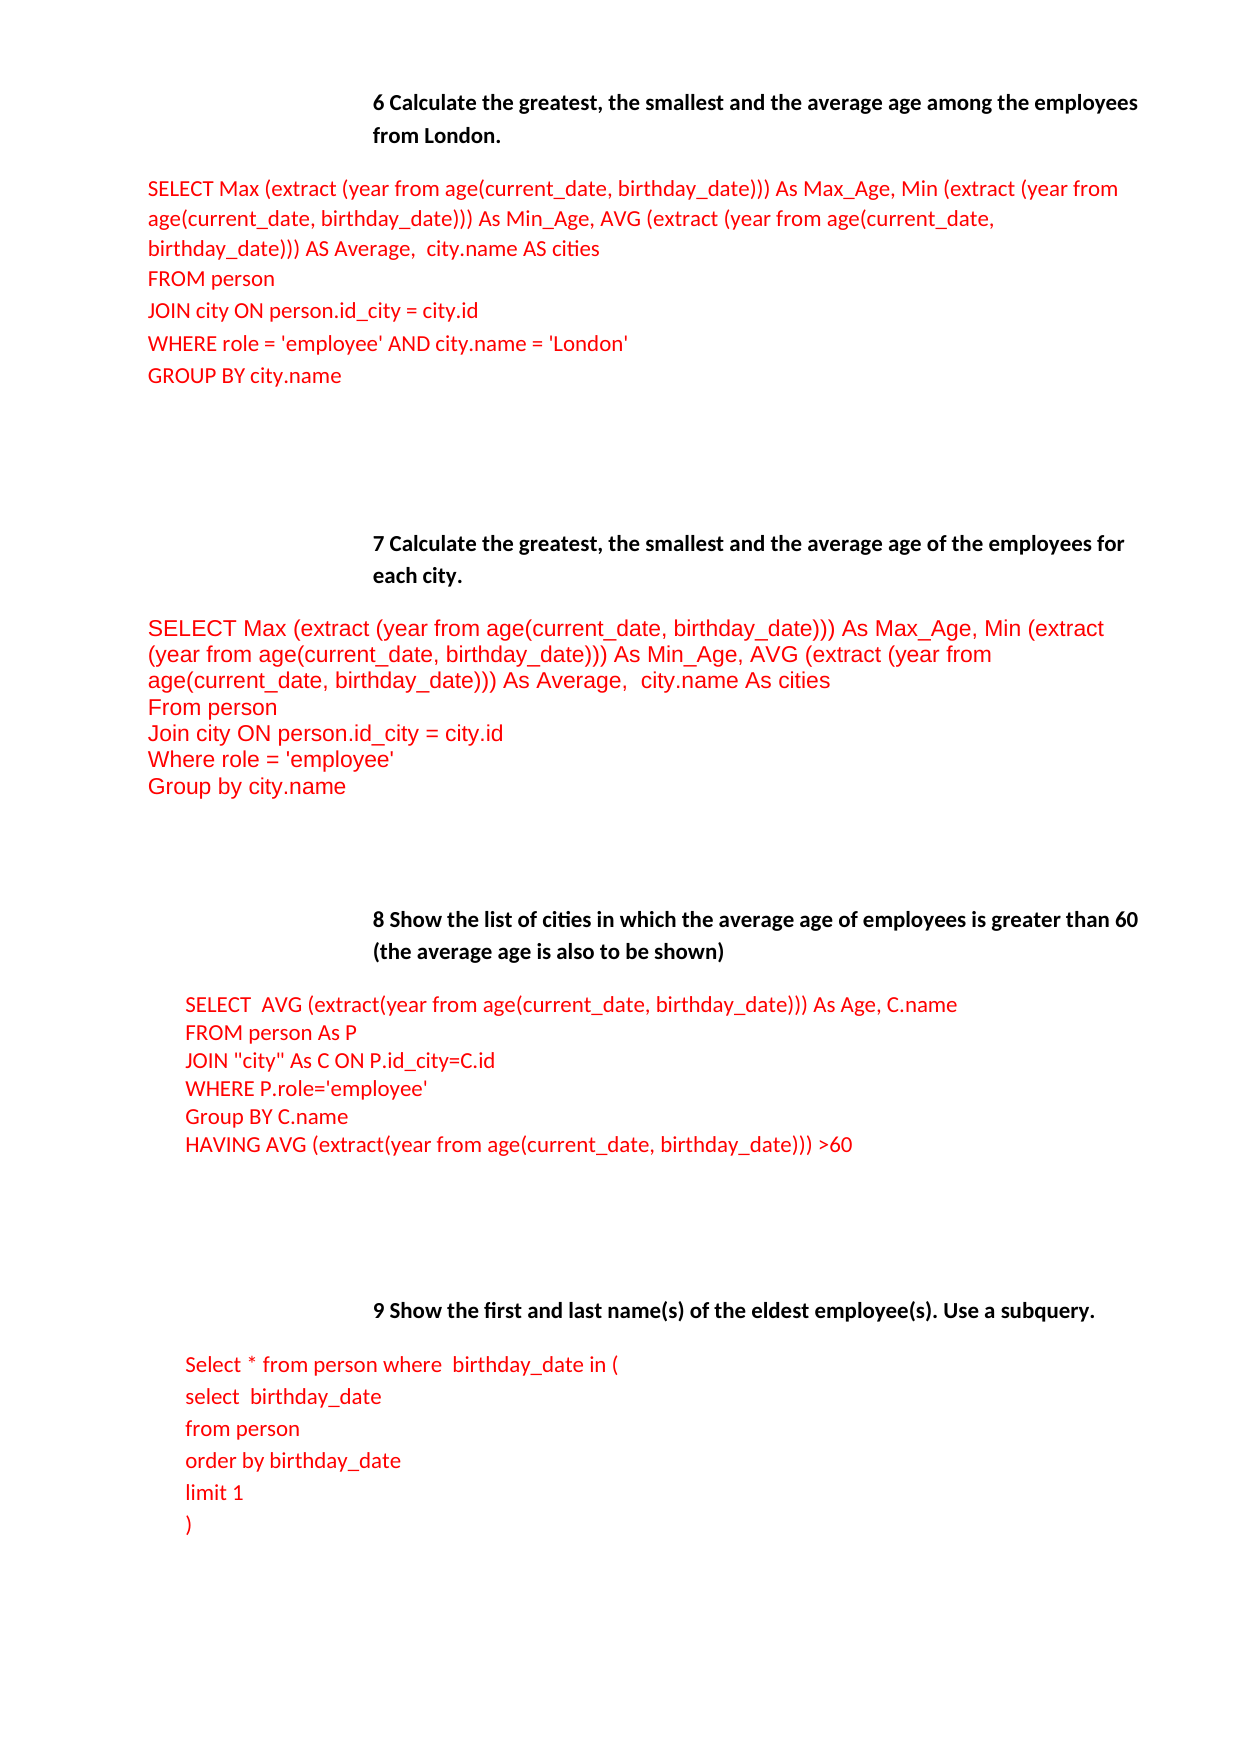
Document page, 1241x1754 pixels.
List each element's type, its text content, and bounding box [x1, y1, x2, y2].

list order by birthday_date [185, 1446, 1152, 1474]
text FROM person [148, 264, 1152, 292]
text JOIN "city" As C ON P.id_city=C.id [185, 1046, 1152, 1074]
text 7 Calculate the greatest, the smallest and the average age of the employees for each city. [373, 529, 1152, 589]
list from person [185, 1414, 1152, 1442]
list limit 1 [185, 1478, 1152, 1506]
text WHERE role = 'employee' AND city.name = 'London' [148, 329, 1152, 357]
text WHERE P.role='employee' [185, 1074, 1152, 1102]
text SELECT Max (extract (year from age(current_date, birthday_date))) As Max_Age, Min (extract (year from age(current_date, birthday_date))) As Min_Age, AVG (extract (year from age(current_date, birthday_date))) AS Average, city.name AS cities [148, 174, 1152, 262]
text Group BY C.name [185, 1102, 1152, 1130]
text SELECT AVG (extract(year from age(current_date, birthday_date))) As Age, C.name [185, 990, 1152, 1018]
list select birthday_date [185, 1382, 1152, 1410]
text Join city ON person.id_city = city.id [148, 720, 1152, 746]
text GROUP BY city.name [148, 361, 1152, 389]
text 8 Show the list of cities in which the average age of employees is greater than 60 (the average age is also to be shown) [373, 905, 1152, 965]
text SELECT Max (extract (year from age(current_date, birthday_date))) As Max_Age, Min (extract (year from age(current_date, birthday_date))) As Min_Age, AVG (extract (year from age(current_date, birthday_date))) As Average, city.name As cities [148, 614, 1152, 694]
text HAVING AVG (extract(year from age(current_date, birthday_date))) >60 [185, 1130, 1152, 1158]
text From person [148, 694, 1152, 720]
text Where role = 'employee' [148, 746, 1152, 773]
text Group by city.name [148, 773, 1152, 799]
text 6 Calculate the greatest, the smallest and the average age among the employees from London. [373, 88, 1152, 149]
text 9 Show the first and last name(s) of the eldest employee(s). Use a subquery. [373, 1297, 1152, 1325]
text FROM person As P [185, 1018, 1152, 1046]
list Select * from person where birthday_date in ( [185, 1350, 1152, 1378]
list ) [185, 1511, 1152, 1539]
text JOIN city ON person.id_city = city.id [148, 297, 1152, 324]
